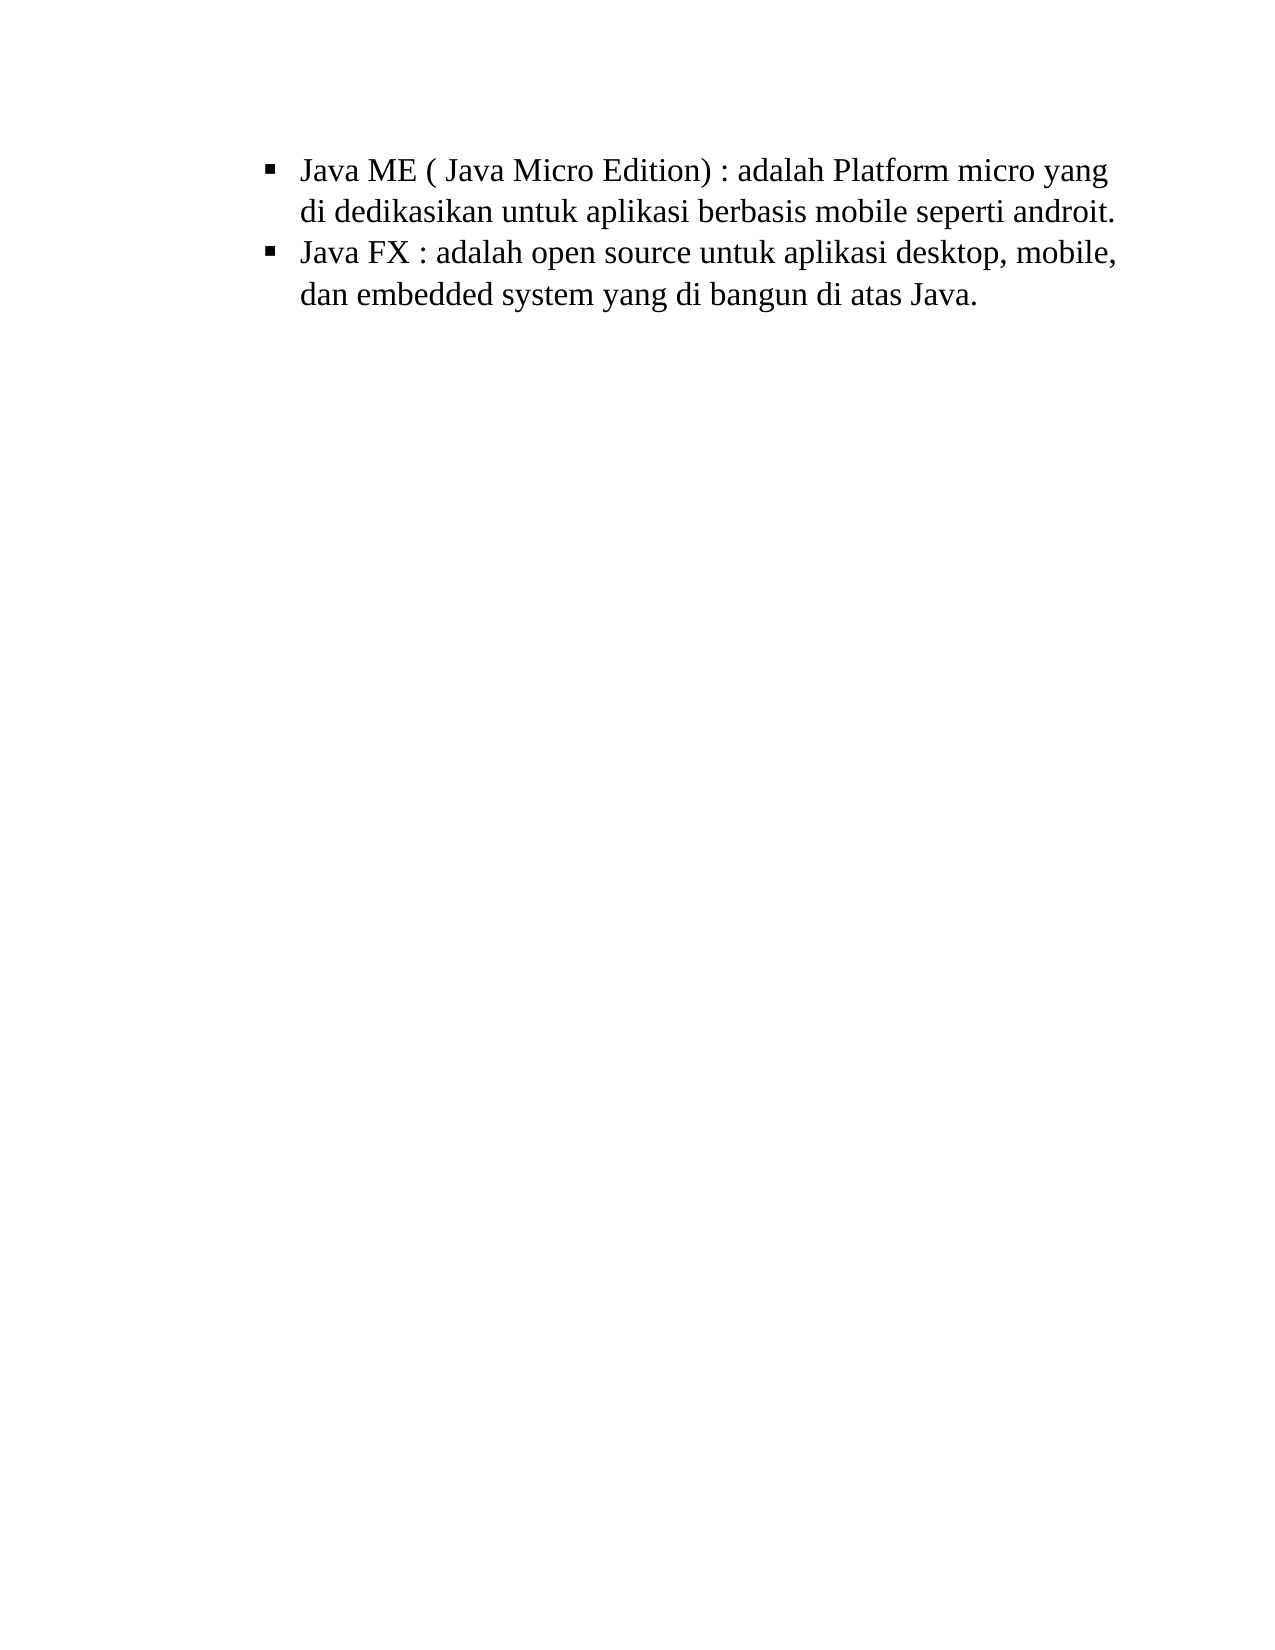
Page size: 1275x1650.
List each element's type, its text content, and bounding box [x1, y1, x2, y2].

list Java FX : adalah open source untuk aplikasi desktop, mobile, dan embedded system yang di bangun di atas Java. [262, 233, 1125, 312]
list Java ME ( Java Micro Edition) : adalah Platform micro yang di dedikasikan untuk aplikasi berbasis mobile seperti androit. [262, 150, 1125, 230]
